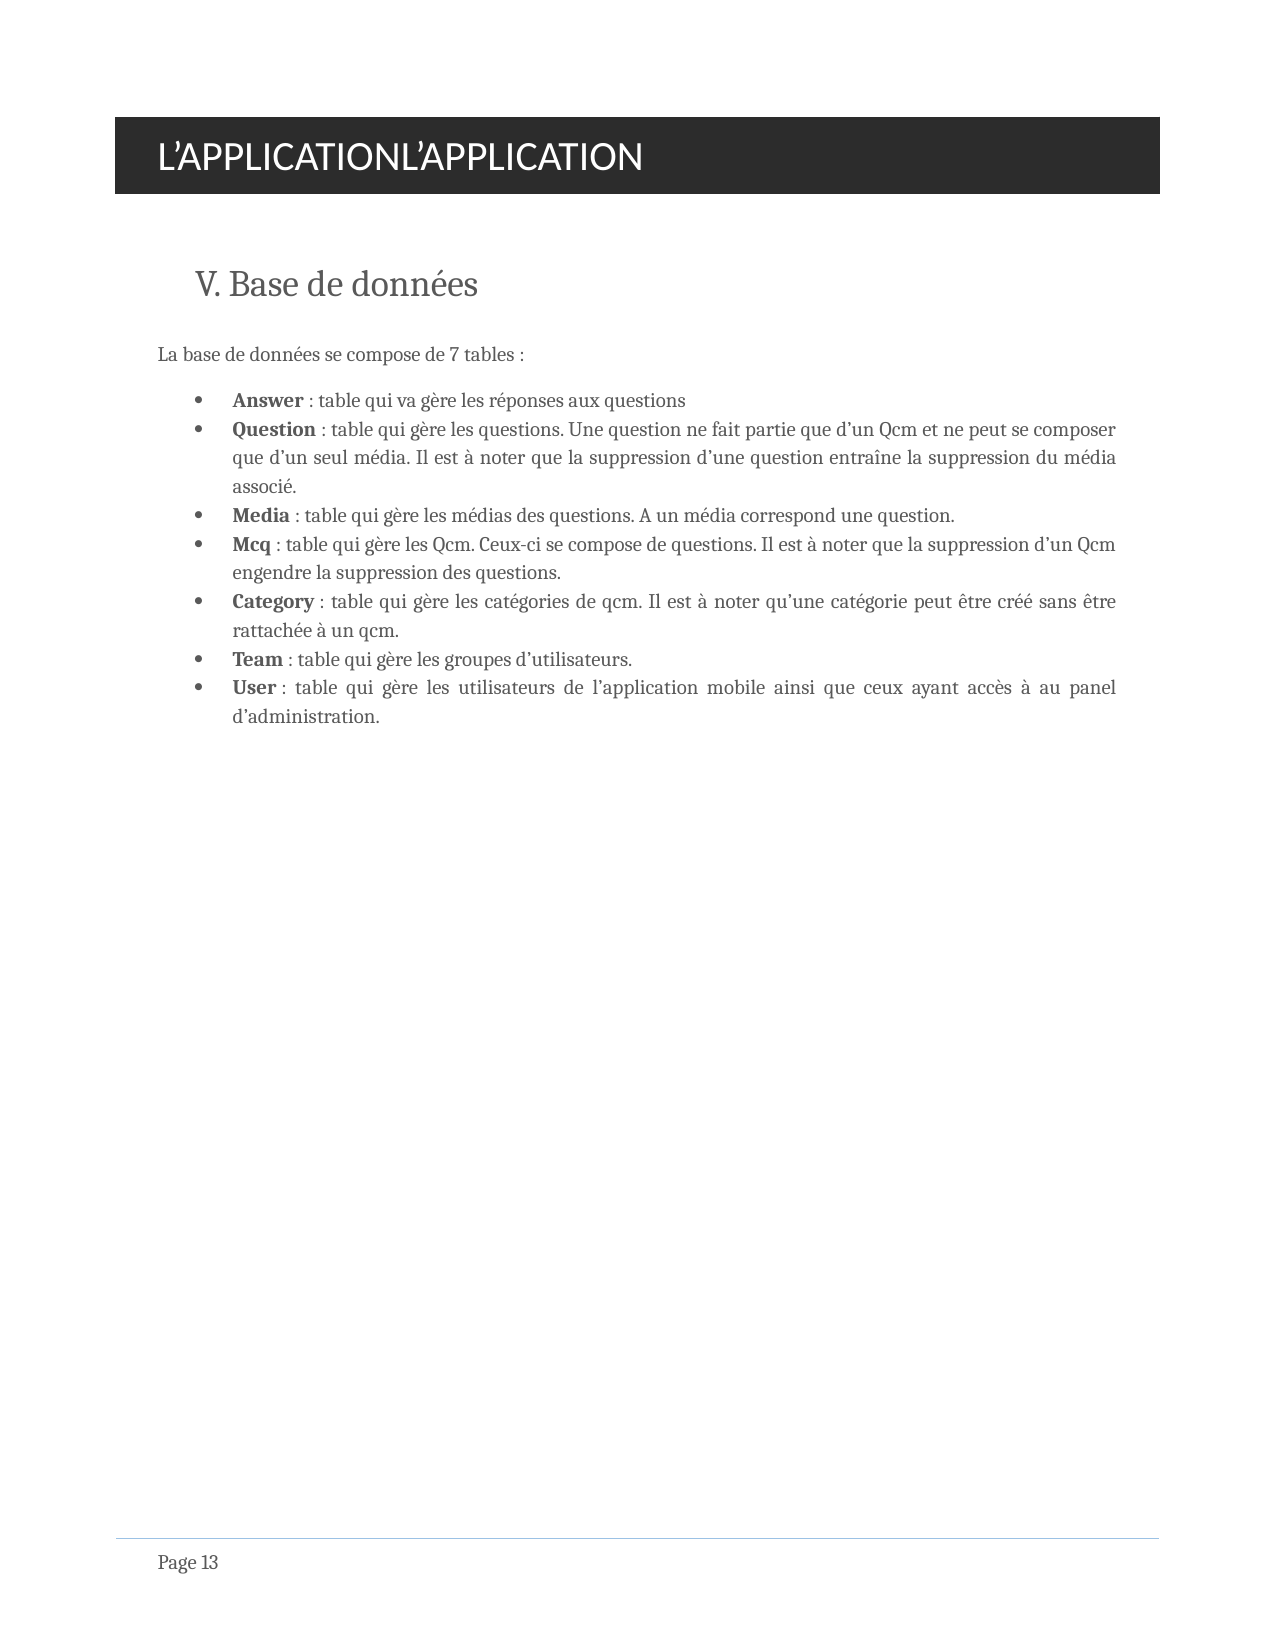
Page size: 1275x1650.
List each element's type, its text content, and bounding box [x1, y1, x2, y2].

list Media : table qui gère les médias des questions. A un média correspond une question. [195, 503, 1117, 527]
list Team : table qui gère les groupes d’utilisateurs. [195, 647, 1117, 671]
list Mcq : table qui gère les Qcm. Ceux-ci se compose de questions. Il est à noter que la suppression d’un Qcm engendre la suppression des questions. [195, 532, 1117, 585]
list User : table qui gère les utilisateurs de l’application mobile ainsi que ceux ayant accès à au panel d’administration. [195, 676, 1117, 729]
subtitle Base de données [195, 262, 1117, 306]
list Category : table qui gère les catégories de qcm. Il est à noter qu’une catégorie peut être créé sans être rattachée à un qcm. [195, 590, 1117, 642]
text La base de données se compose de 7 tables : [157, 343, 1117, 367]
list Question : table qui gère les questions. Une question ne fait partie que d’un Qcm et ne peut se composer que d’un seul média. Il est à noter que la suppression d’une question entraîne la suppression du média associé. [195, 417, 1117, 499]
list Answer : table qui va gère les réponses aux questions [195, 388, 1117, 412]
